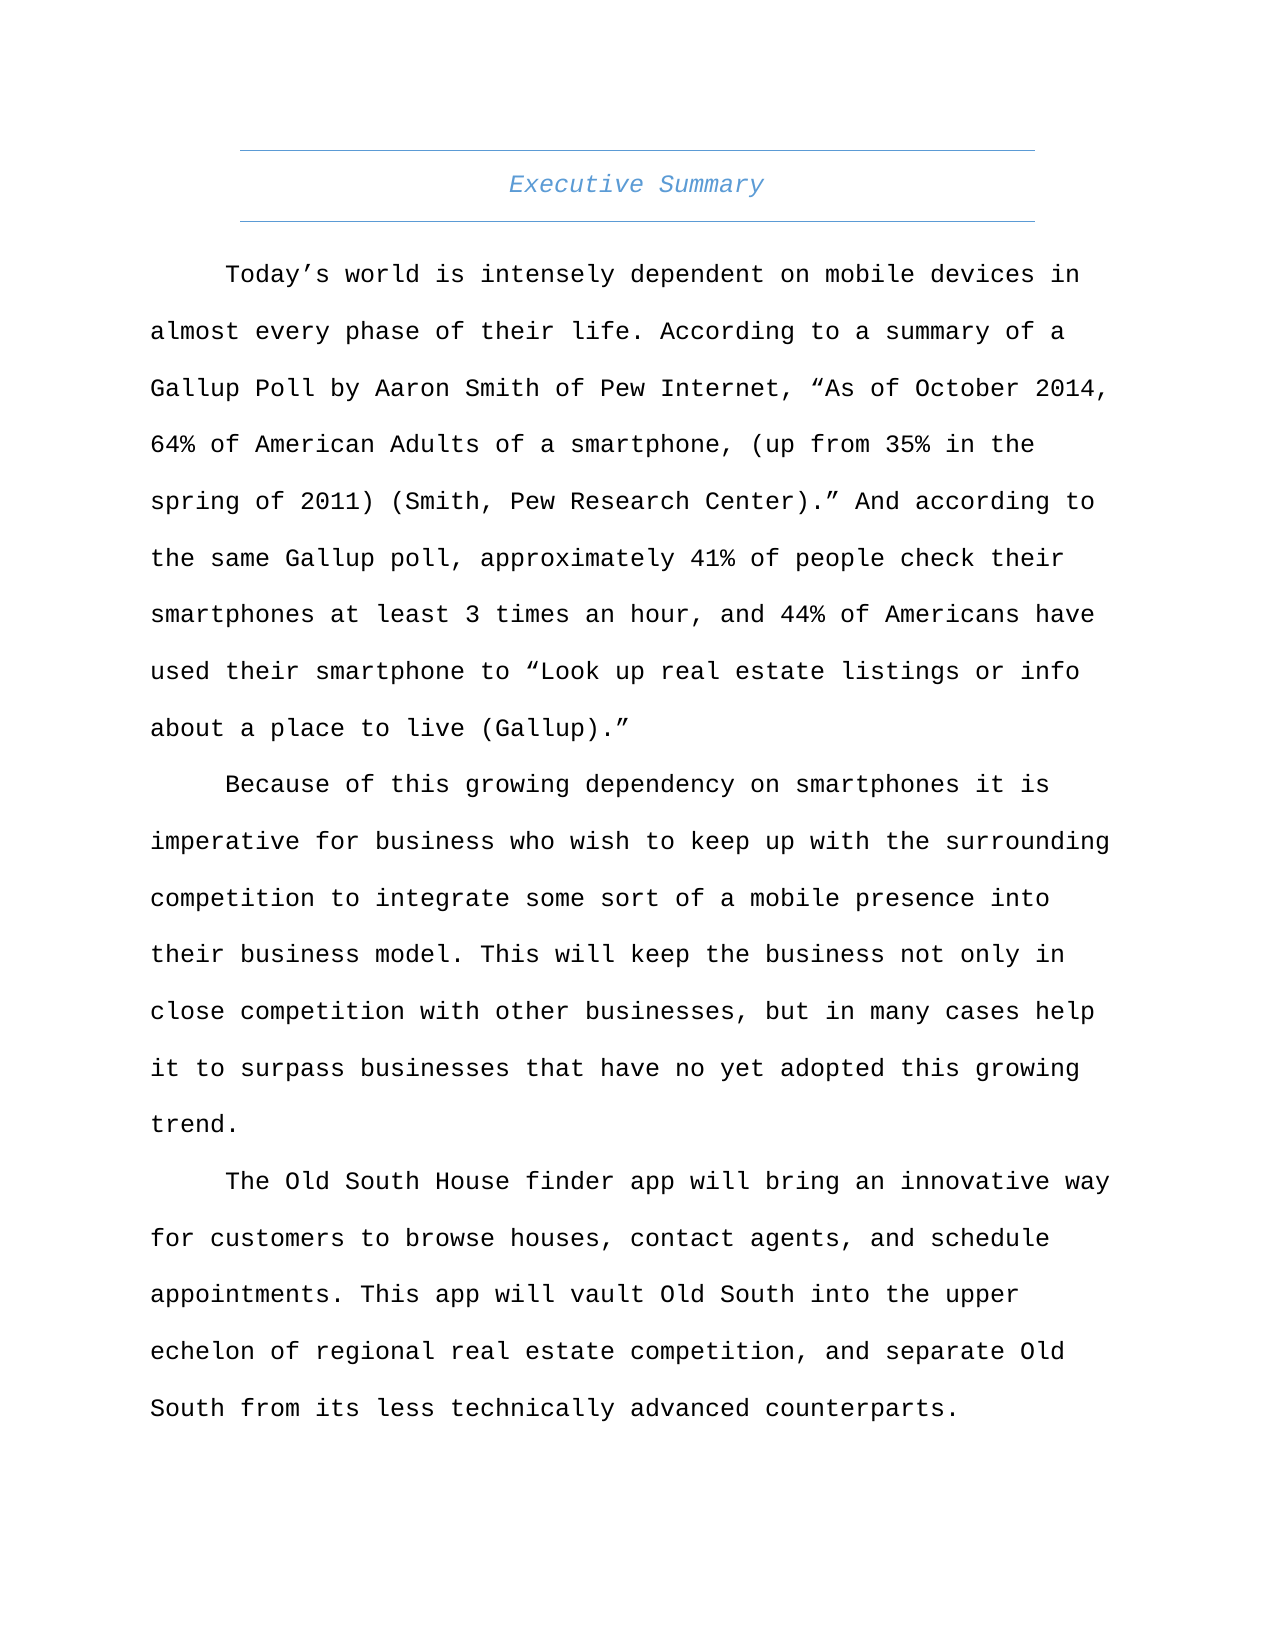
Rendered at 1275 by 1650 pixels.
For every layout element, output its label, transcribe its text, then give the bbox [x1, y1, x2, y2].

text Executive Summary [240, 151, 1035, 221]
text Today’s world is intensely dependent on mobile devices in almost every phase of their life. According to a summary of a Gallup Poll by Aaron Smith of Pew Internet, “As of October 2014, 64% of American Adults of a smartphone, (up from 35% in the spring of 2011) (Smith, Pew Research Center).” And according to the same Gallup poll, approximately 41% of people check their smartphones at least 3 times an hour, and 44% of Americans have used their smartphone to “Look up real estate listings or info about a place to live (Gallup).” [150, 262, 1125, 743]
text The Old South House finder app will bring an innovative way for customers to browse houses, contact agents, and schedule appointments. This app will vault Old South into the upper echelon of regional real estate competition, and separate Old South from its less technically advanced counterparts. [150, 1168, 1125, 1423]
text Because of this growing dependency on smartphones it is imperative for business who wish to keep up with the surrounding competition to integrate some sort of a mobile presence into their business model. This will keep the business not only in close competition with other businesses, but in many cases help it to surpass businesses that have no yet adopted this growing trend. [150, 772, 1125, 1140]
